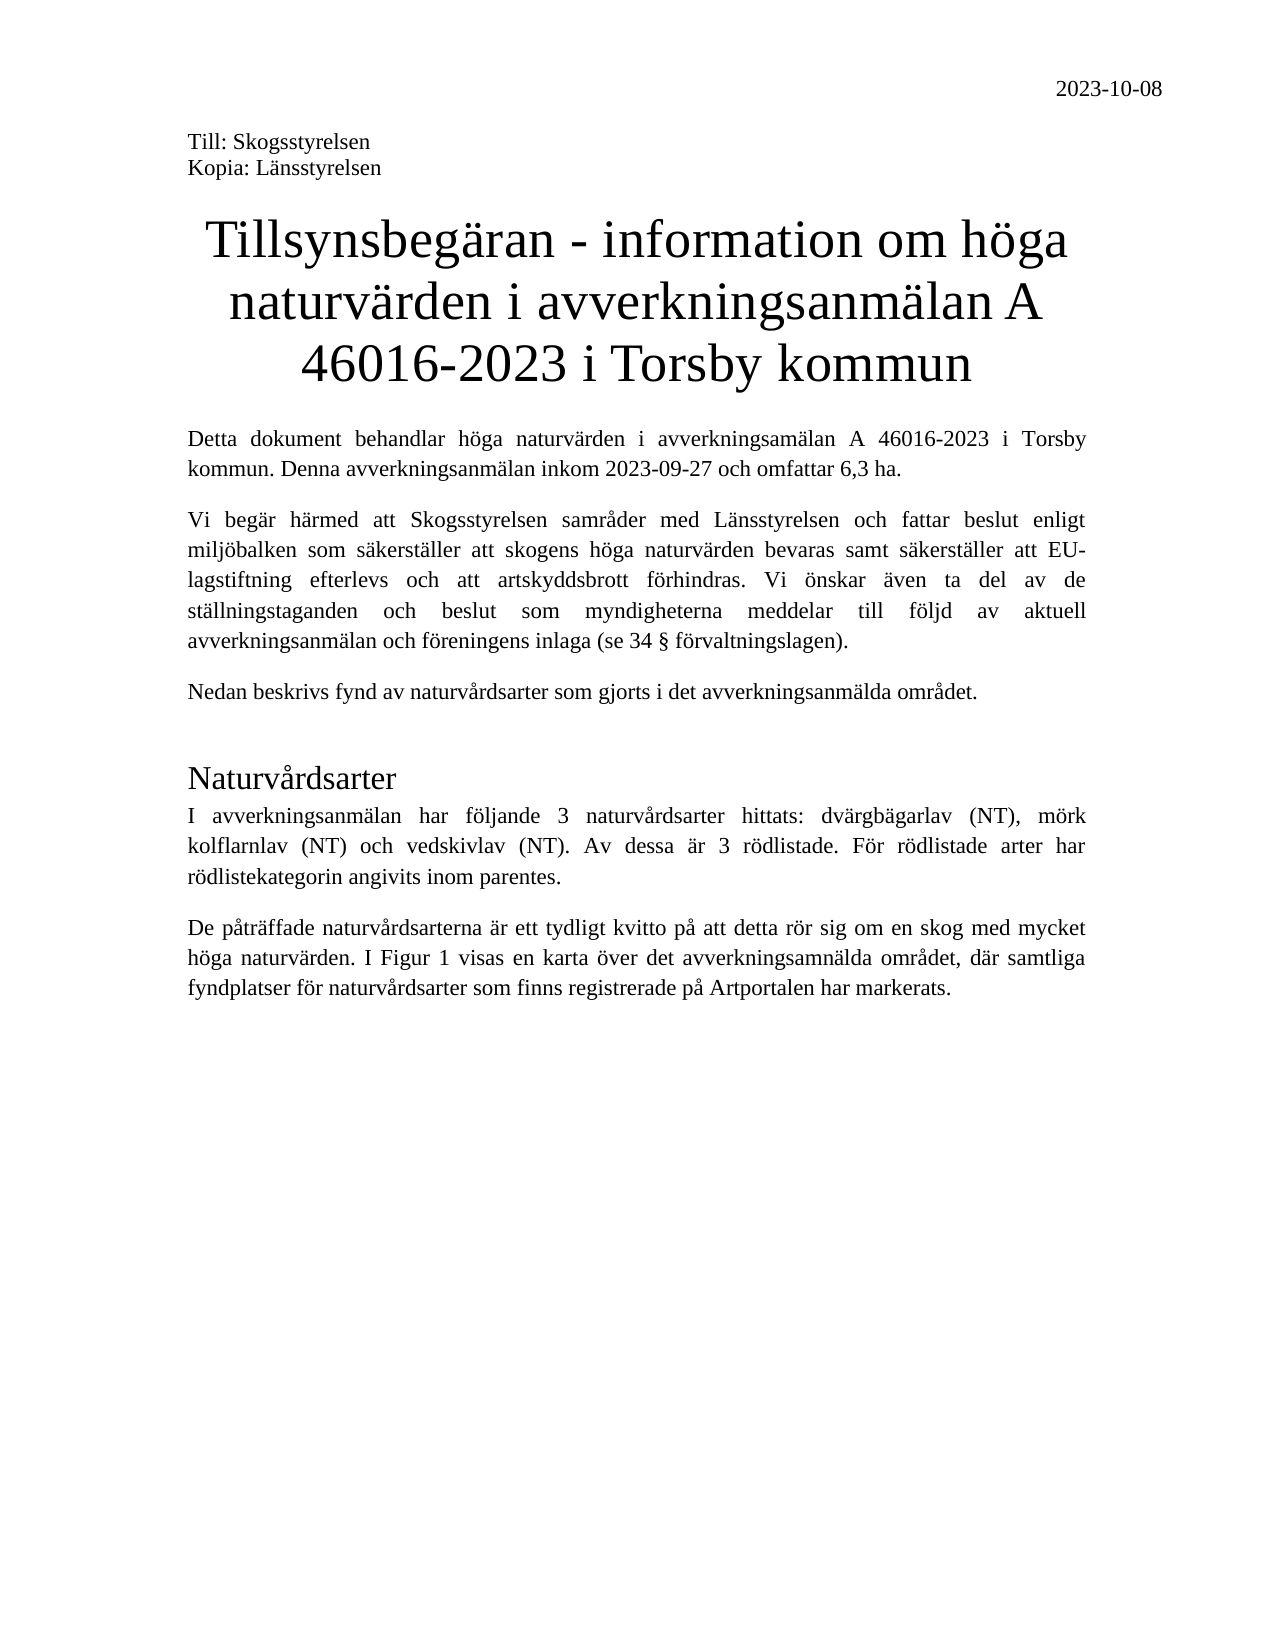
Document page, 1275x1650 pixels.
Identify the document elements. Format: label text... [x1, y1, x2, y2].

subtitle Naturvårdsarter [187, 758, 1087, 797]
text Nedan beskrivs fynd av naturvårdsarter som gjorts i det avverkningsanmälda området. [187, 678, 1087, 704]
title Tillsynsbegäran - information om höga naturvärden i avverkningsanmälan A 46016-2023 i Torsby kommun [187, 207, 1087, 394]
text De påträffade naturvårdsarterna är ett tydligt kvitto på att detta rör sig om en skog med mycket höga naturvärden. I Figur 1 visas en karta över det avverkningsamnälda området, där samtliga fyndplatser för naturvårdsarter som finns registrerade på Artportalen har markerats. [187, 914, 1087, 1001]
text Vi begär härmed att Skogsstyrelsen samråder med Länsstyrelsen och fattar beslut enligt miljöbalken som säkerställer att skogens höga naturvärden bevaras samt säkerställer att EU-lagstiftning efterlevs och att artskyddsbrott förhindras. Vi önskar även ta del av de ställningstaganden och beslut som myndigheterna meddelar till följd av aktuell avverkningsanmälan och föreningens inlaga (se 34 § förvaltningslagen). [187, 506, 1087, 653]
text I avverkningsanmälan har följande 3 naturvårdsarter hittats: dvärgbägarlav (NT), mörk kolflarnlav (NT) och vedskivlav (NT). Av dessa är 3 rödlistade. För rödlistade arter har rödlistekategorin angivits inom parentes. [187, 802, 1087, 889]
text Detta dokument behandlar höga naturvärden i avverkningsamälan A 46016-2023 i Torsby kommun. Denna avverkningsanmälan inkom 2023-09-27 och omfattar 6,3 ha. [187, 425, 1087, 481]
